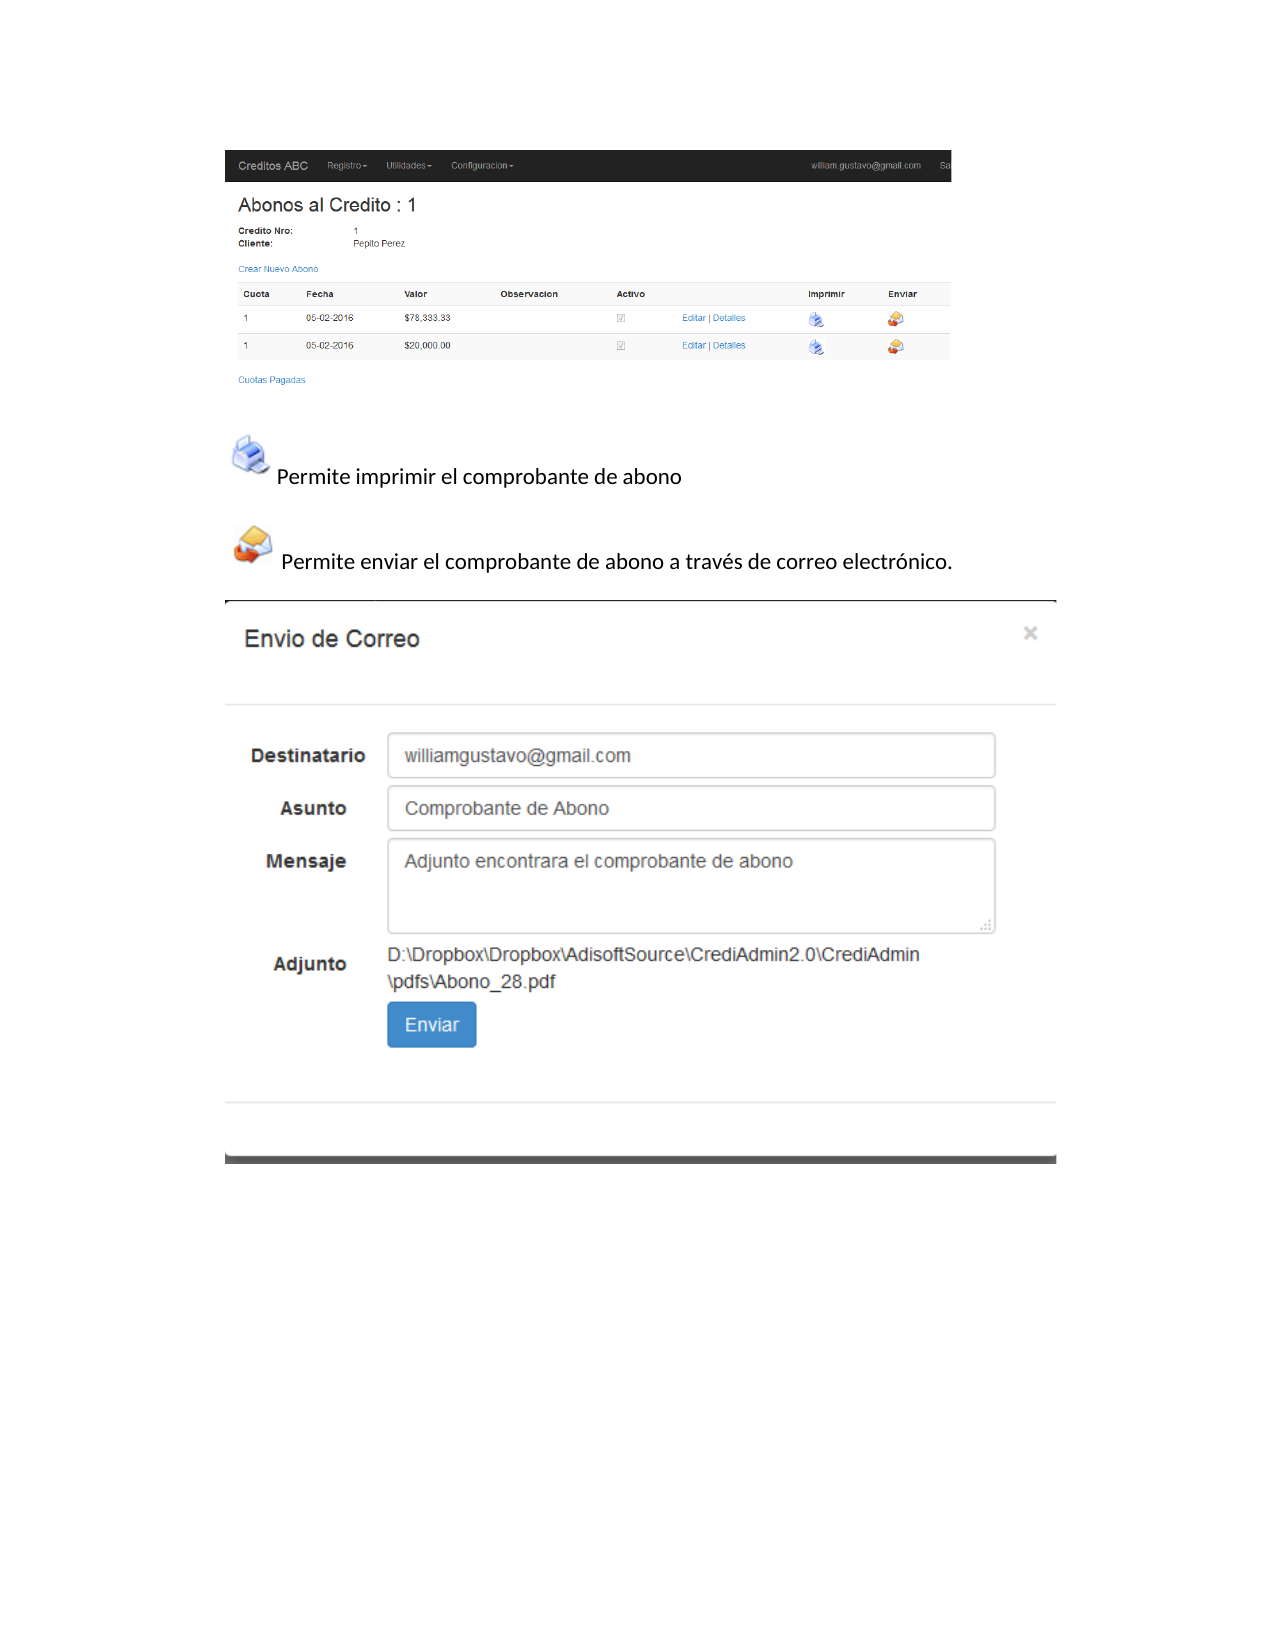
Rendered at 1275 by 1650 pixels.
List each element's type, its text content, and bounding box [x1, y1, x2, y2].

text Permite enviar el comprobante de abono a través de correo electrónico. [150, 515, 1125, 576]
picture [225, 600, 1057, 1164]
picture [225, 150, 952, 399]
text Permite imprimir el comprobante de abono [150, 423, 1125, 490]
picture [225, 515, 282, 570]
picture [225, 423, 277, 485]
